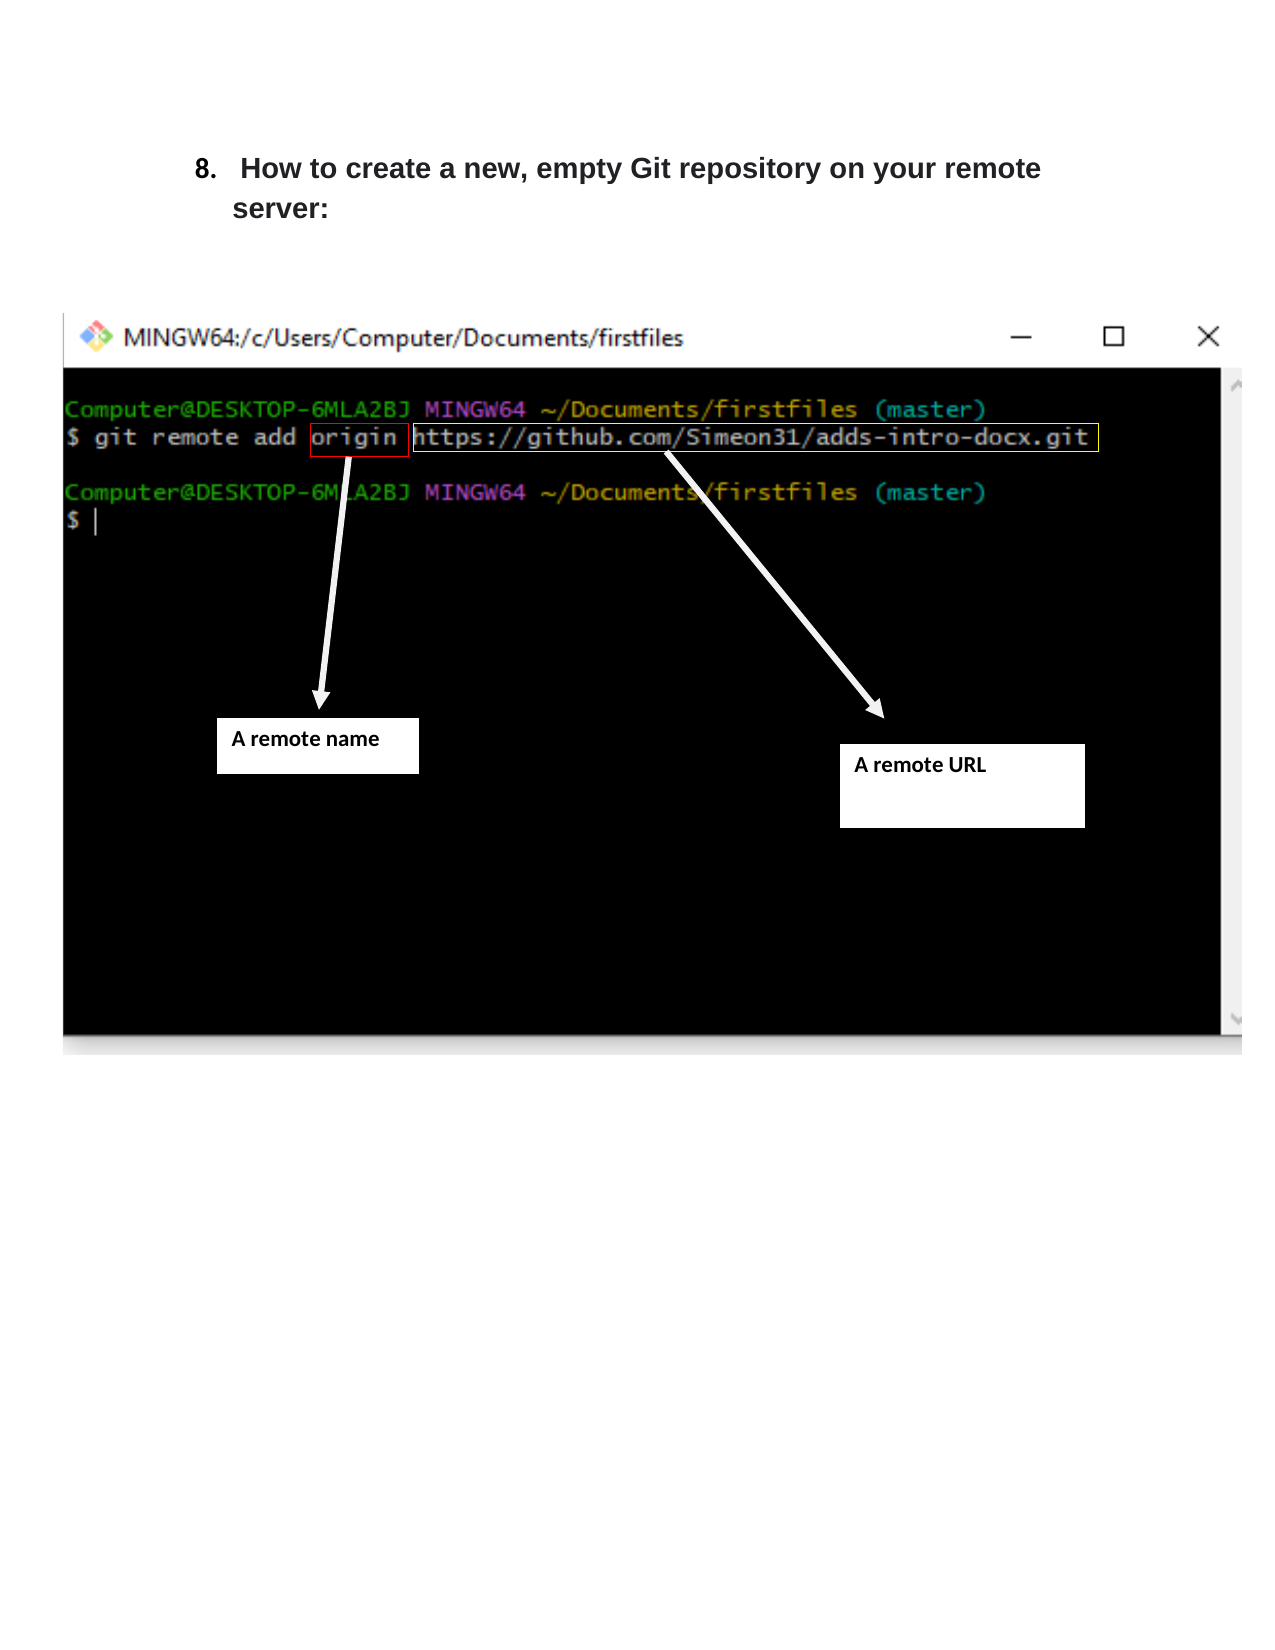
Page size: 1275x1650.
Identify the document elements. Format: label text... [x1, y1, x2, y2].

list How to create a new, empty Git repository on your remote server: [194, 150, 1125, 224]
picture [62, 313, 1242, 1055]
